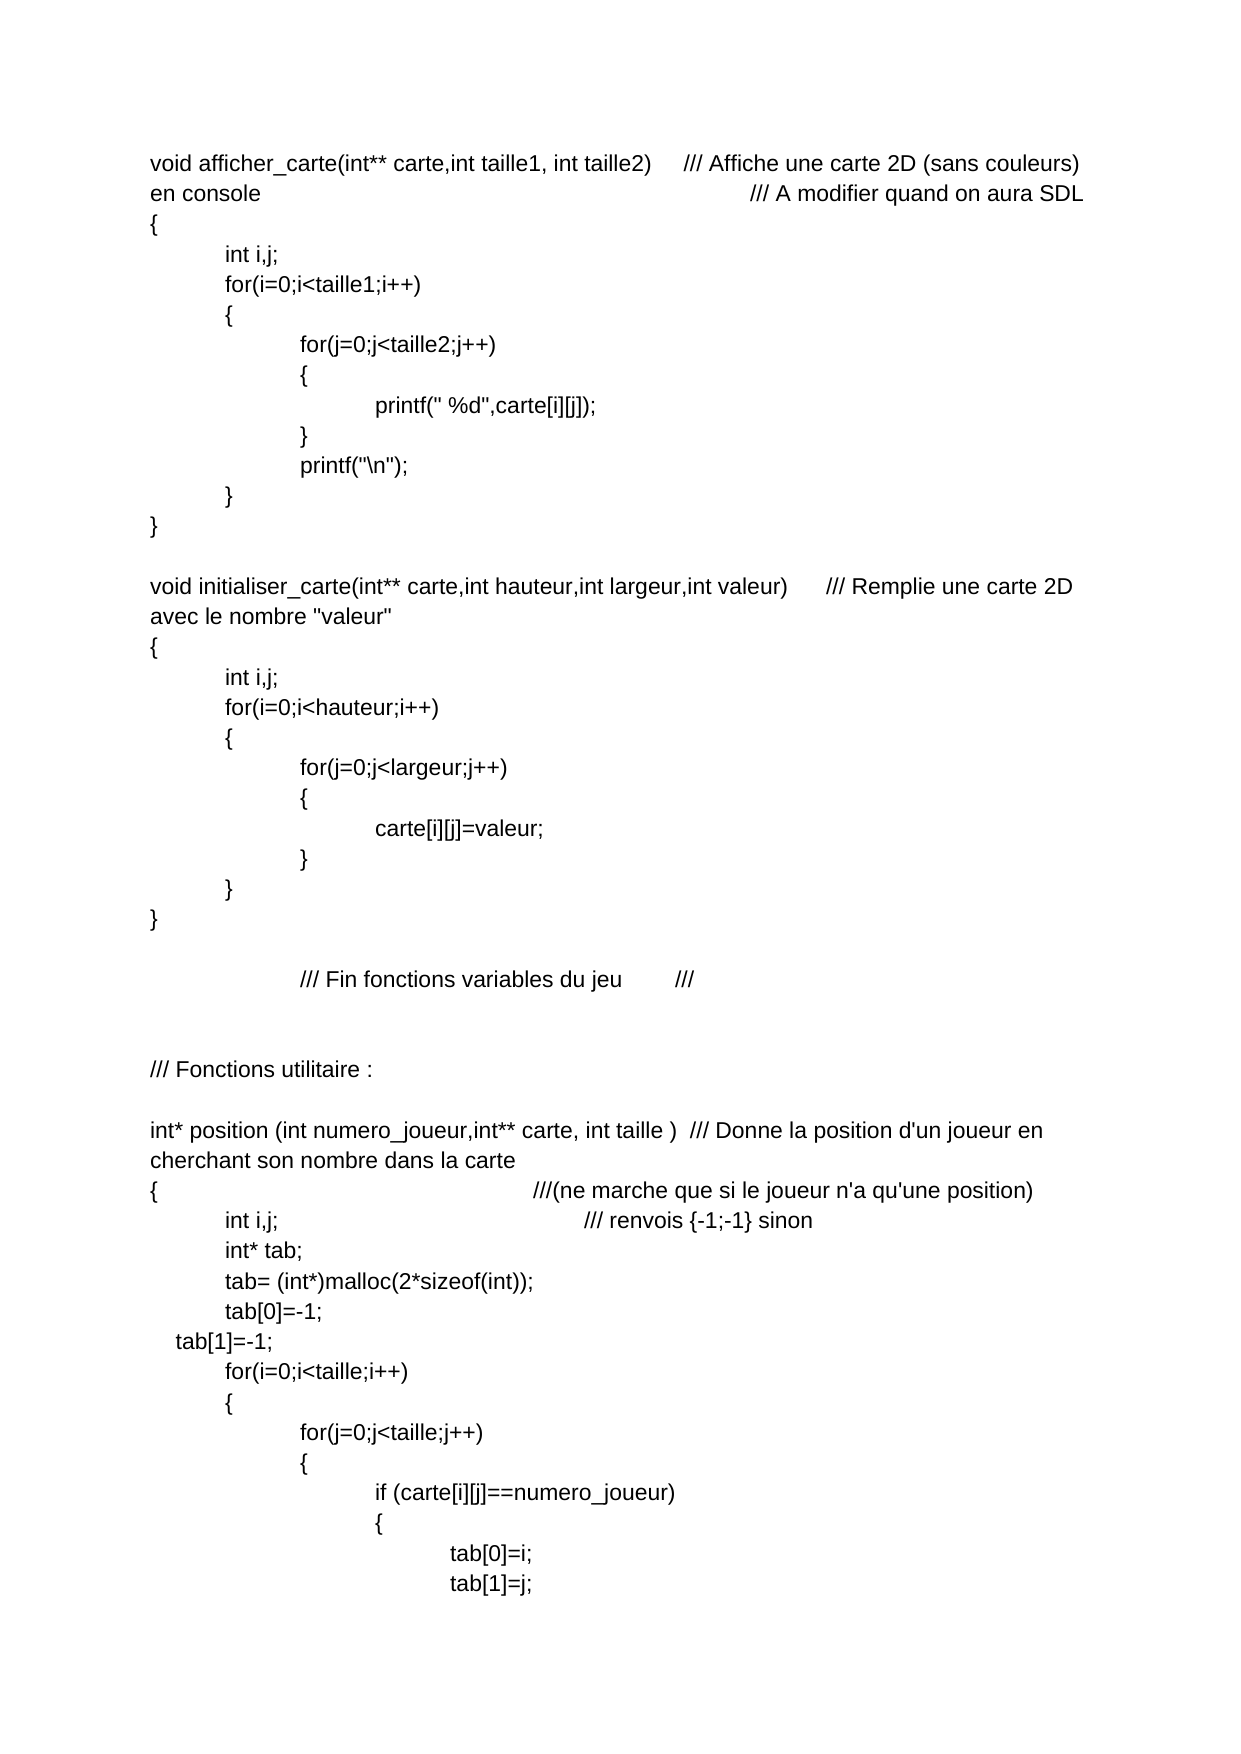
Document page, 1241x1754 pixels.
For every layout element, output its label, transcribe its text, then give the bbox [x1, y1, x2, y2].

text { [150, 724, 1090, 750]
text int i,j; /// renvois {-1;-1} sinon [150, 1207, 1090, 1234]
text for(i=0;i<hauteur;i++) [150, 694, 1090, 720]
text tab[0]=-1; [150, 1298, 1090, 1324]
text int* tab; [150, 1237, 1090, 1264]
text tab= (int*)malloc(2*sizeof(int)); [150, 1268, 1090, 1294]
text for(j=0;j<largeur;j++) [150, 754, 1090, 781]
text } [150, 905, 1090, 932]
text { [150, 1449, 1090, 1475]
text int i,j; [150, 663, 1090, 690]
text { [150, 301, 1090, 327]
text if (carte[i][j]==numero_joueur) [150, 1479, 1090, 1506]
text void afficher_carte(int** carte,int taille1, int taille2) /// Affiche une carte 2D (sans couleurs) en console /// A modifier quand on aura SDL [150, 150, 1090, 207]
text for(j=0;j<taille2;j++) [150, 331, 1090, 358]
text } [150, 845, 1090, 871]
text int i,j; [150, 241, 1090, 267]
text void initialiser_carte(int** carte,int hauteur,int largeur,int valeur) /// Remplie une carte 2D avec le nombre "valeur" [150, 573, 1090, 629]
text { [150, 1388, 1090, 1415]
text { ///(ne marche que si le joueur n'a qu'une position) [150, 1177, 1090, 1203]
text } [150, 512, 1090, 539]
text /// Fin fonctions variables du jeu /// [150, 966, 1090, 992]
text { [150, 633, 1090, 660]
text tab[1]=j; [150, 1570, 1090, 1596]
text tab[1]=-1; [150, 1328, 1090, 1354]
text /// Fonctions utilitaire : [150, 1056, 1090, 1083]
text for(j=0;j<taille;j++) [150, 1419, 1090, 1445]
text { [150, 784, 1090, 811]
text carte[i][j]=valeur; [150, 814, 1090, 841]
text } [150, 482, 1090, 509]
text tab[0]=i; [150, 1539, 1090, 1566]
text } [150, 422, 1090, 448]
text printf("\n"); [150, 452, 1090, 478]
text for(i=0;i<taille1;i++) [150, 271, 1090, 297]
text { [150, 361, 1090, 388]
text printf(" %d",carte[i][j]); [150, 392, 1090, 418]
text int* position (int numero_joueur,int** carte, int taille ) /// Donne la position d'un joueur en cherchant son nombre dans la carte [150, 1117, 1090, 1173]
text { [150, 210, 1090, 237]
text { [150, 1509, 1090, 1536]
text } [150, 875, 1090, 901]
text for(i=0;i<taille;i++) [150, 1358, 1090, 1385]
